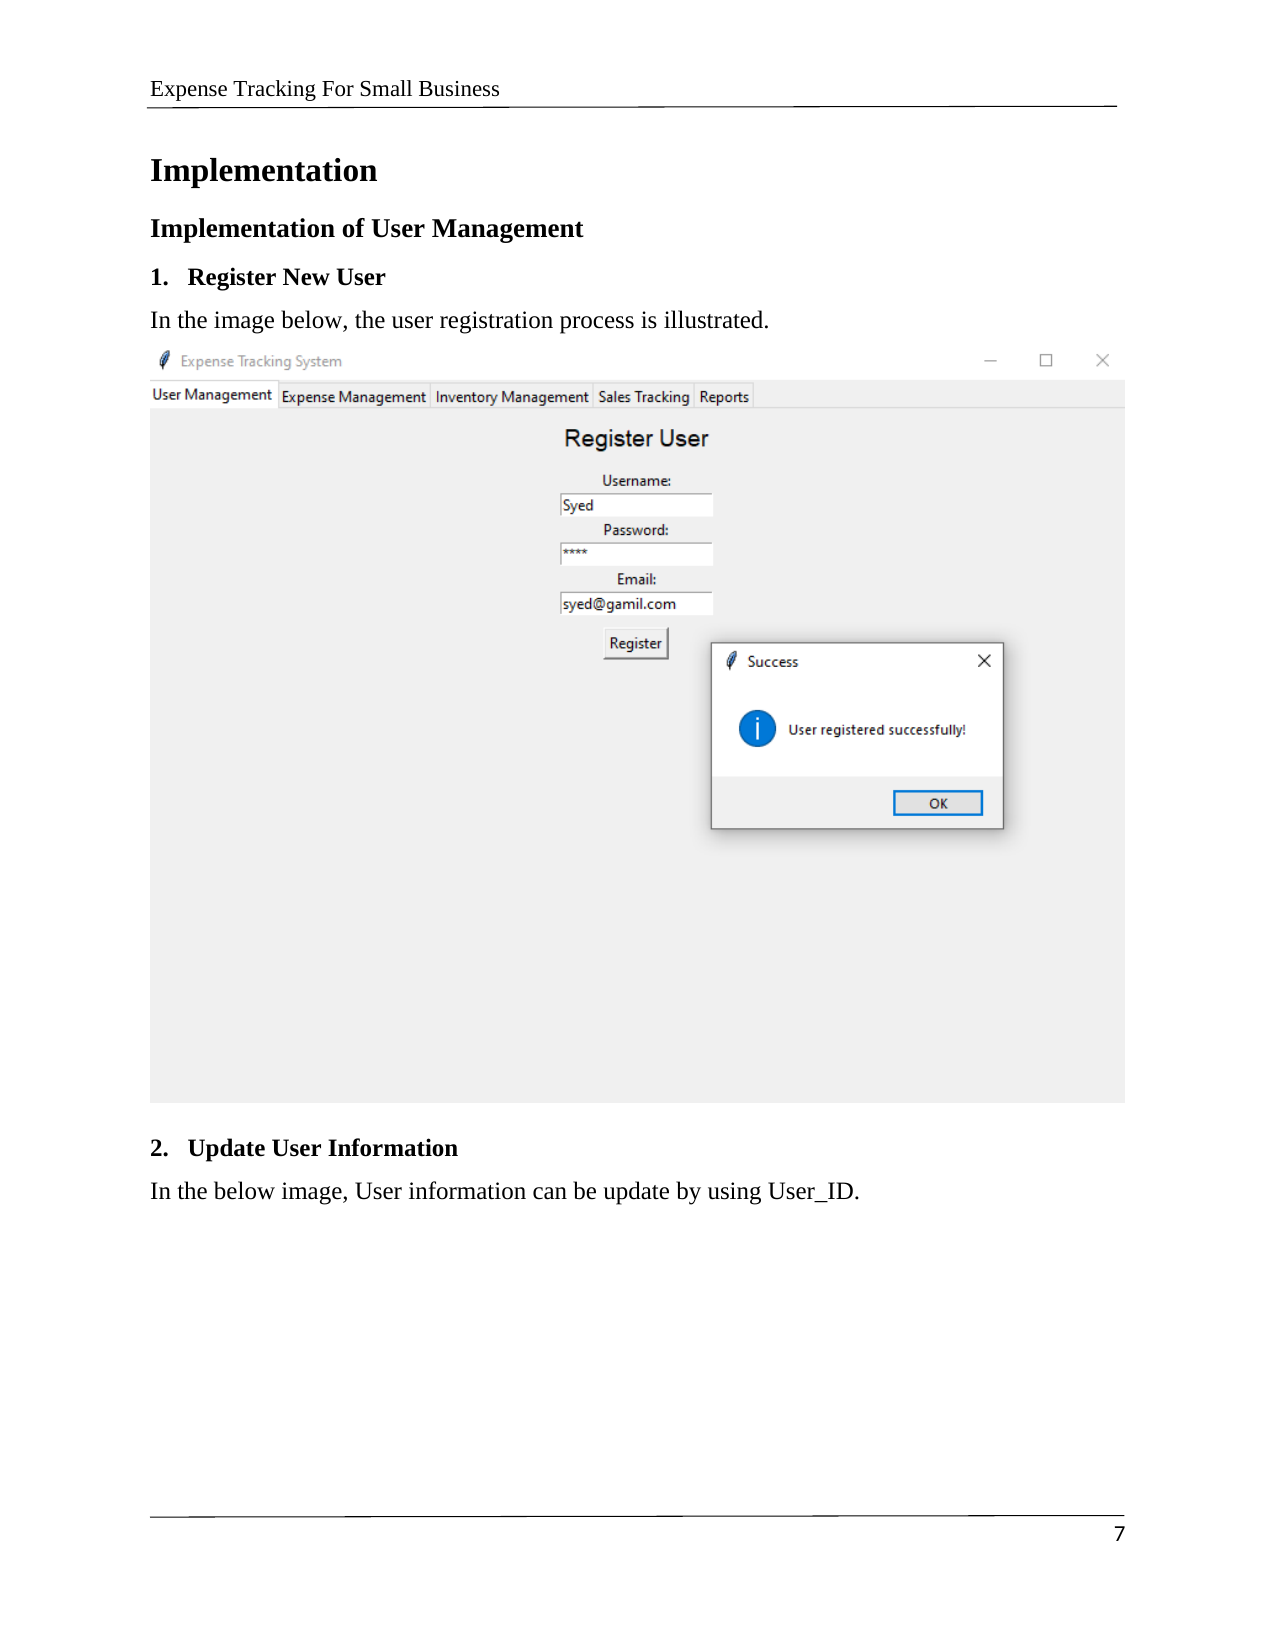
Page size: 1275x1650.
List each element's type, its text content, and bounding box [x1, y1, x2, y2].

text In the below image, User information can be update by using User_ID. [150, 1176, 1125, 1205]
subtitle Implementation [150, 150, 1125, 188]
text In the image below, the user registration process is illustrated. [150, 306, 1125, 348]
subtitle Register New User [150, 262, 1125, 291]
subtitle Implementation of User Management [150, 212, 1125, 243]
picture [150, 348, 1125, 1103]
subtitle Update User Information [150, 1133, 1125, 1162]
